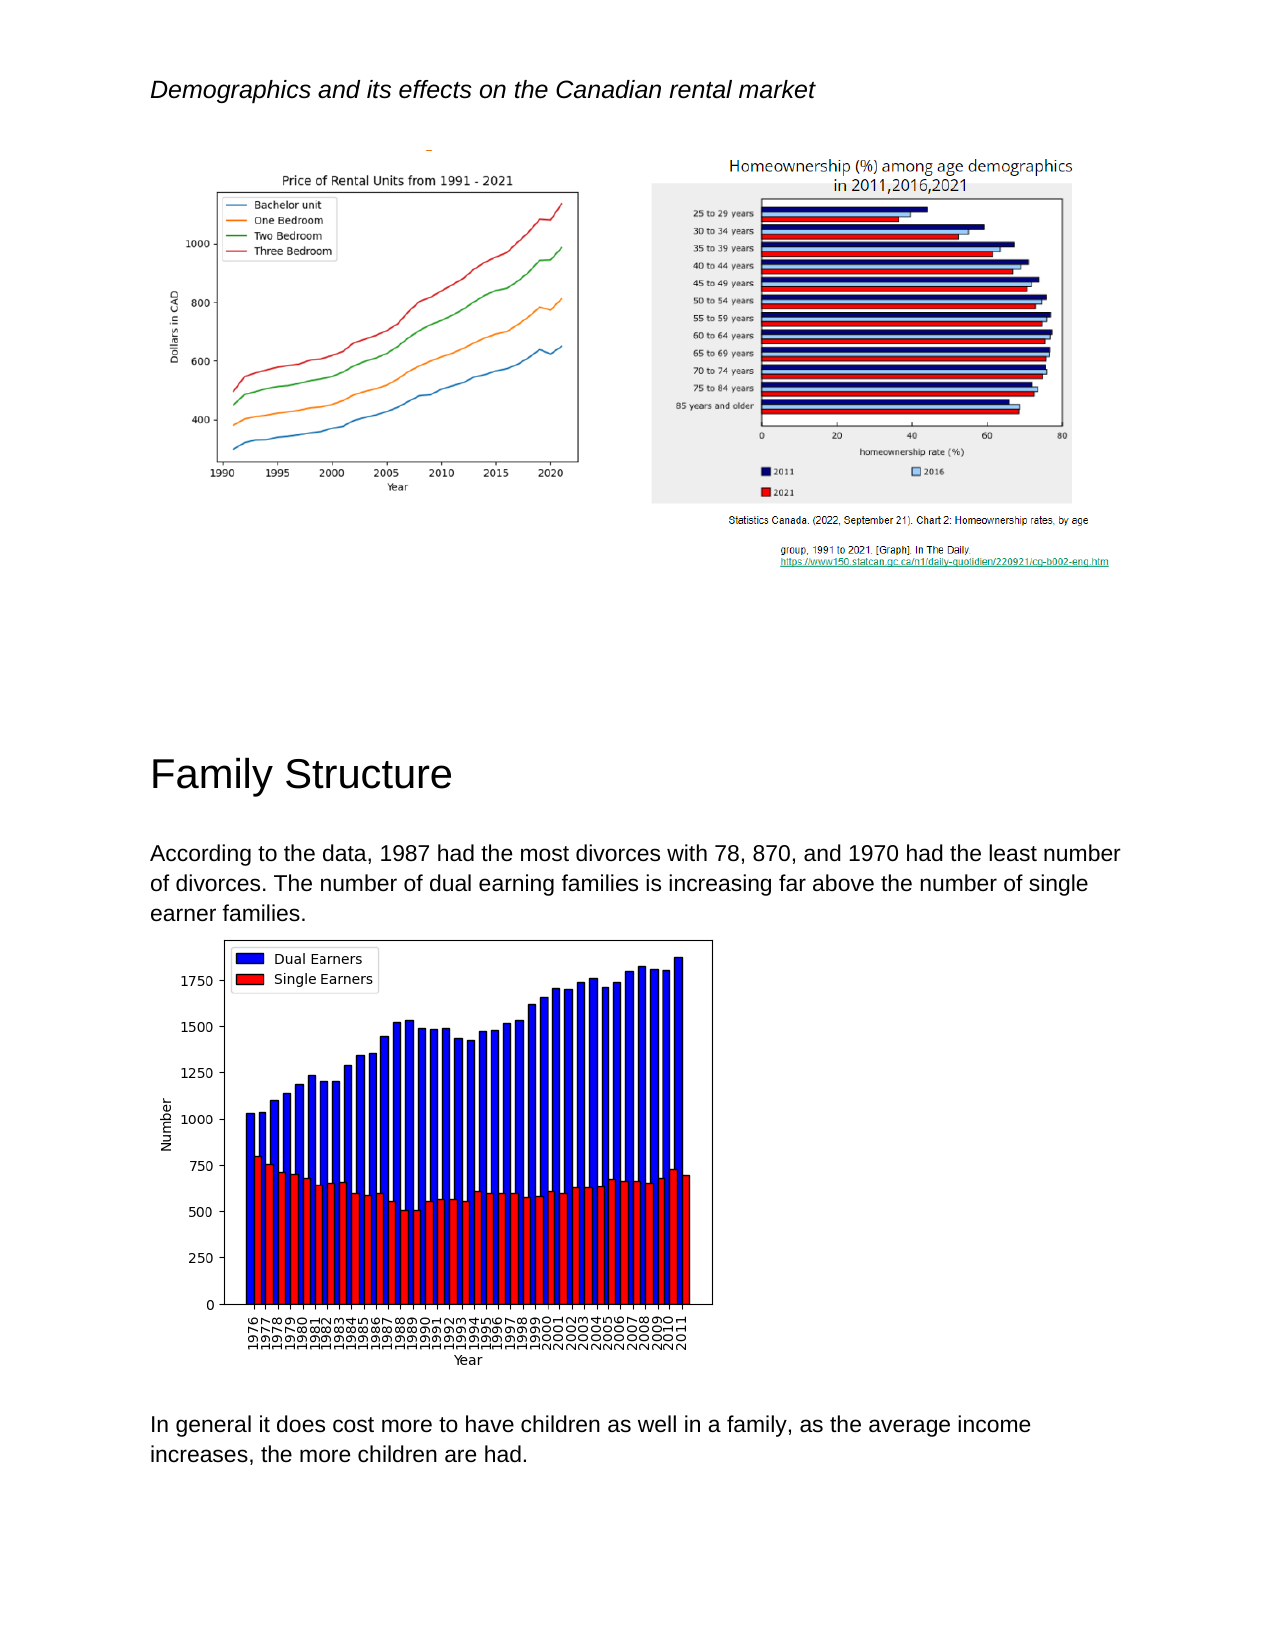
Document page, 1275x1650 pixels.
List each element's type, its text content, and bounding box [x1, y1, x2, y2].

picture [150, 150, 1125, 582]
subtitle Family Structure [150, 749, 1125, 797]
text According to the data, 1987 had the most divorces with 78, 870, and 1970 had the least number of divorces. The number of dual earning families is increasing far above the number of single earner families. [150, 840, 1125, 927]
picture [150, 930, 720, 1377]
text In general it does cost more to have children as well in a family, as the average income increases, the more children are had. [150, 1411, 1125, 1497]
